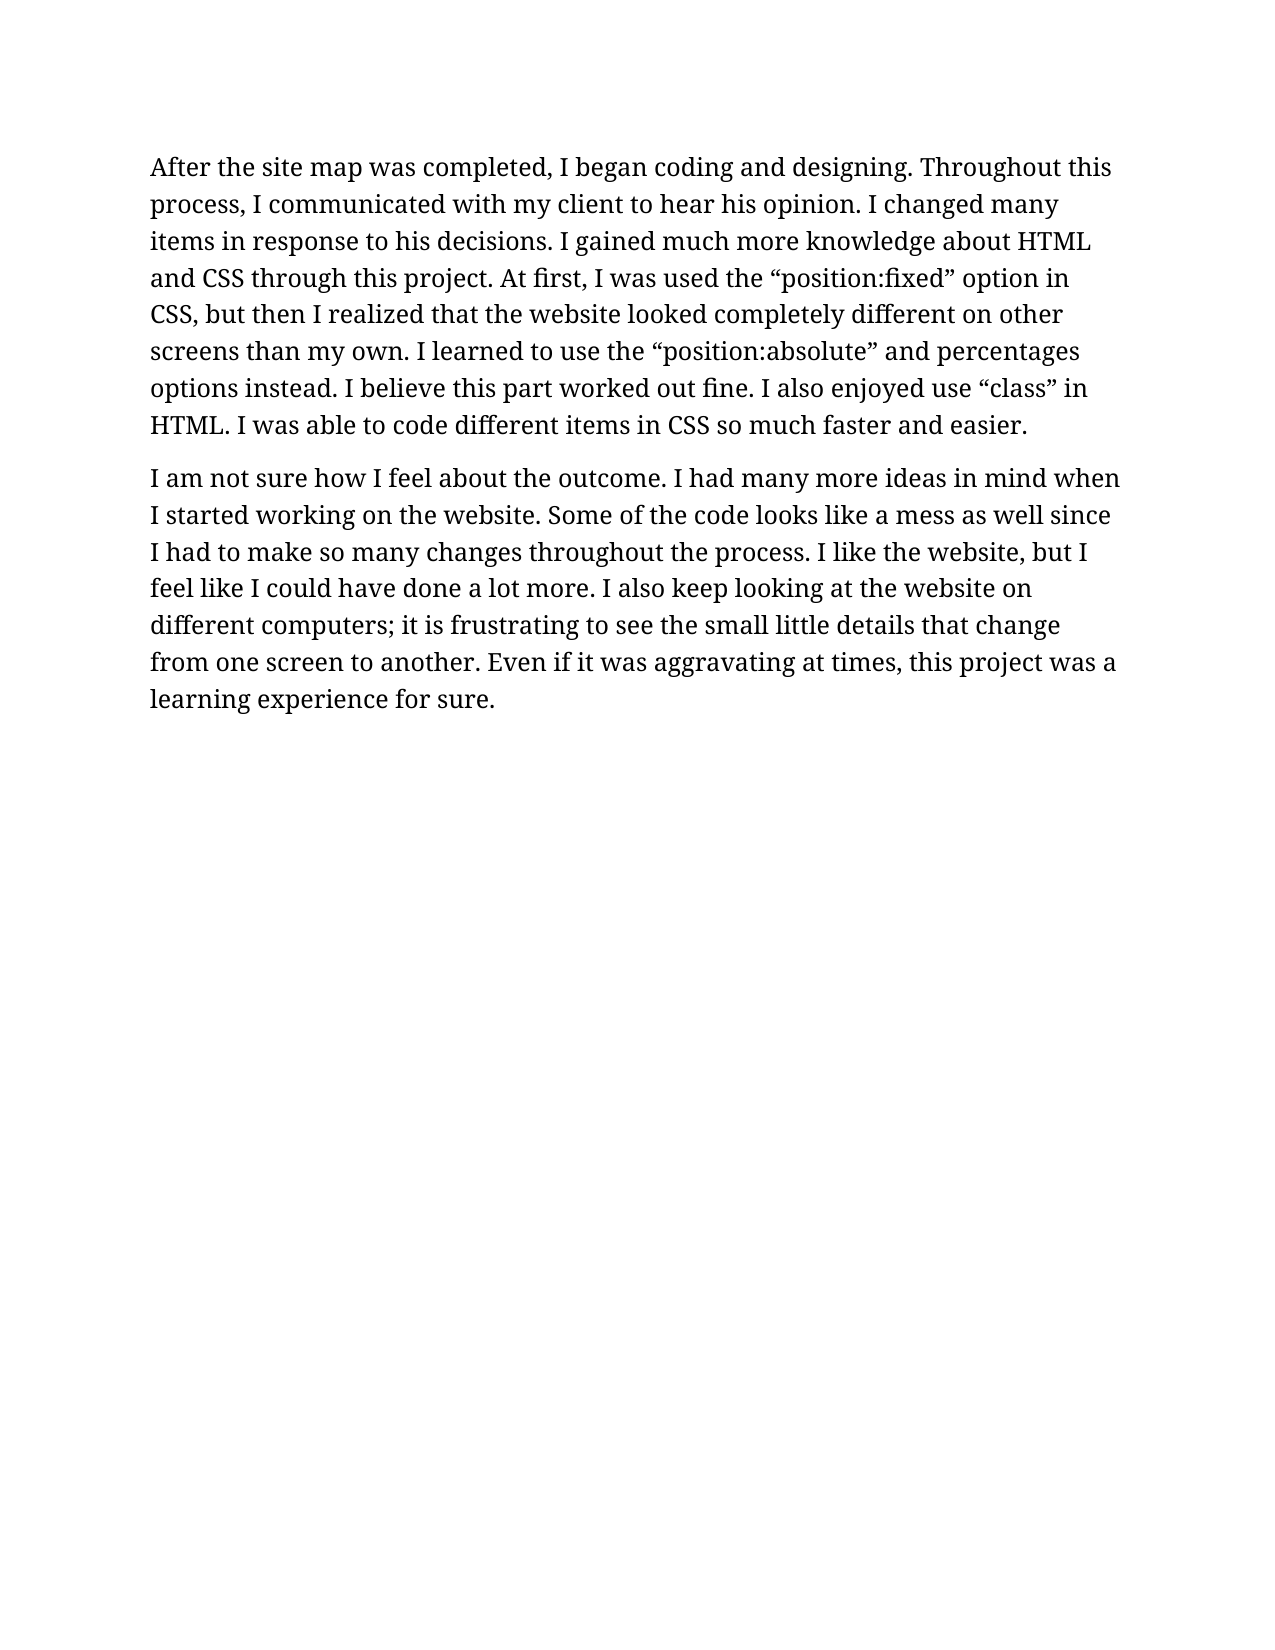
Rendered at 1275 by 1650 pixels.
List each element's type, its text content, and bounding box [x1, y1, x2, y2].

text I am not sure how I feel about the outcome. I had many more ideas in mind when I started working on the website. Some of the code looks like a mess as well since I had to make so many changes throughout the process. I like the website, but I feel like I could have done a lot more. I also keep looking at the website on different computers; it is frustrating to see the small little details that change from one screen to another. Even if it was aggravating at times, this project was a learning experience for sure. [150, 461, 1125, 716]
text After the site map was completed, I began coding and designing. Throughout this process, I communicated with my client to hear his opinion. I changed many items in response to his decisions. I gained much more knowledge about HTML and CSS through this project. At first, I was used the “position:fixed” option in CSS, but then I realized that the website looked completely different on other screens than my own. I learned to use the “position:absolute” and percentages options instead. I believe this part worked out fine. I also enjoyed use “class” in HTML. I was able to code different items in CSS so much faster and easier. [150, 150, 1125, 441]
